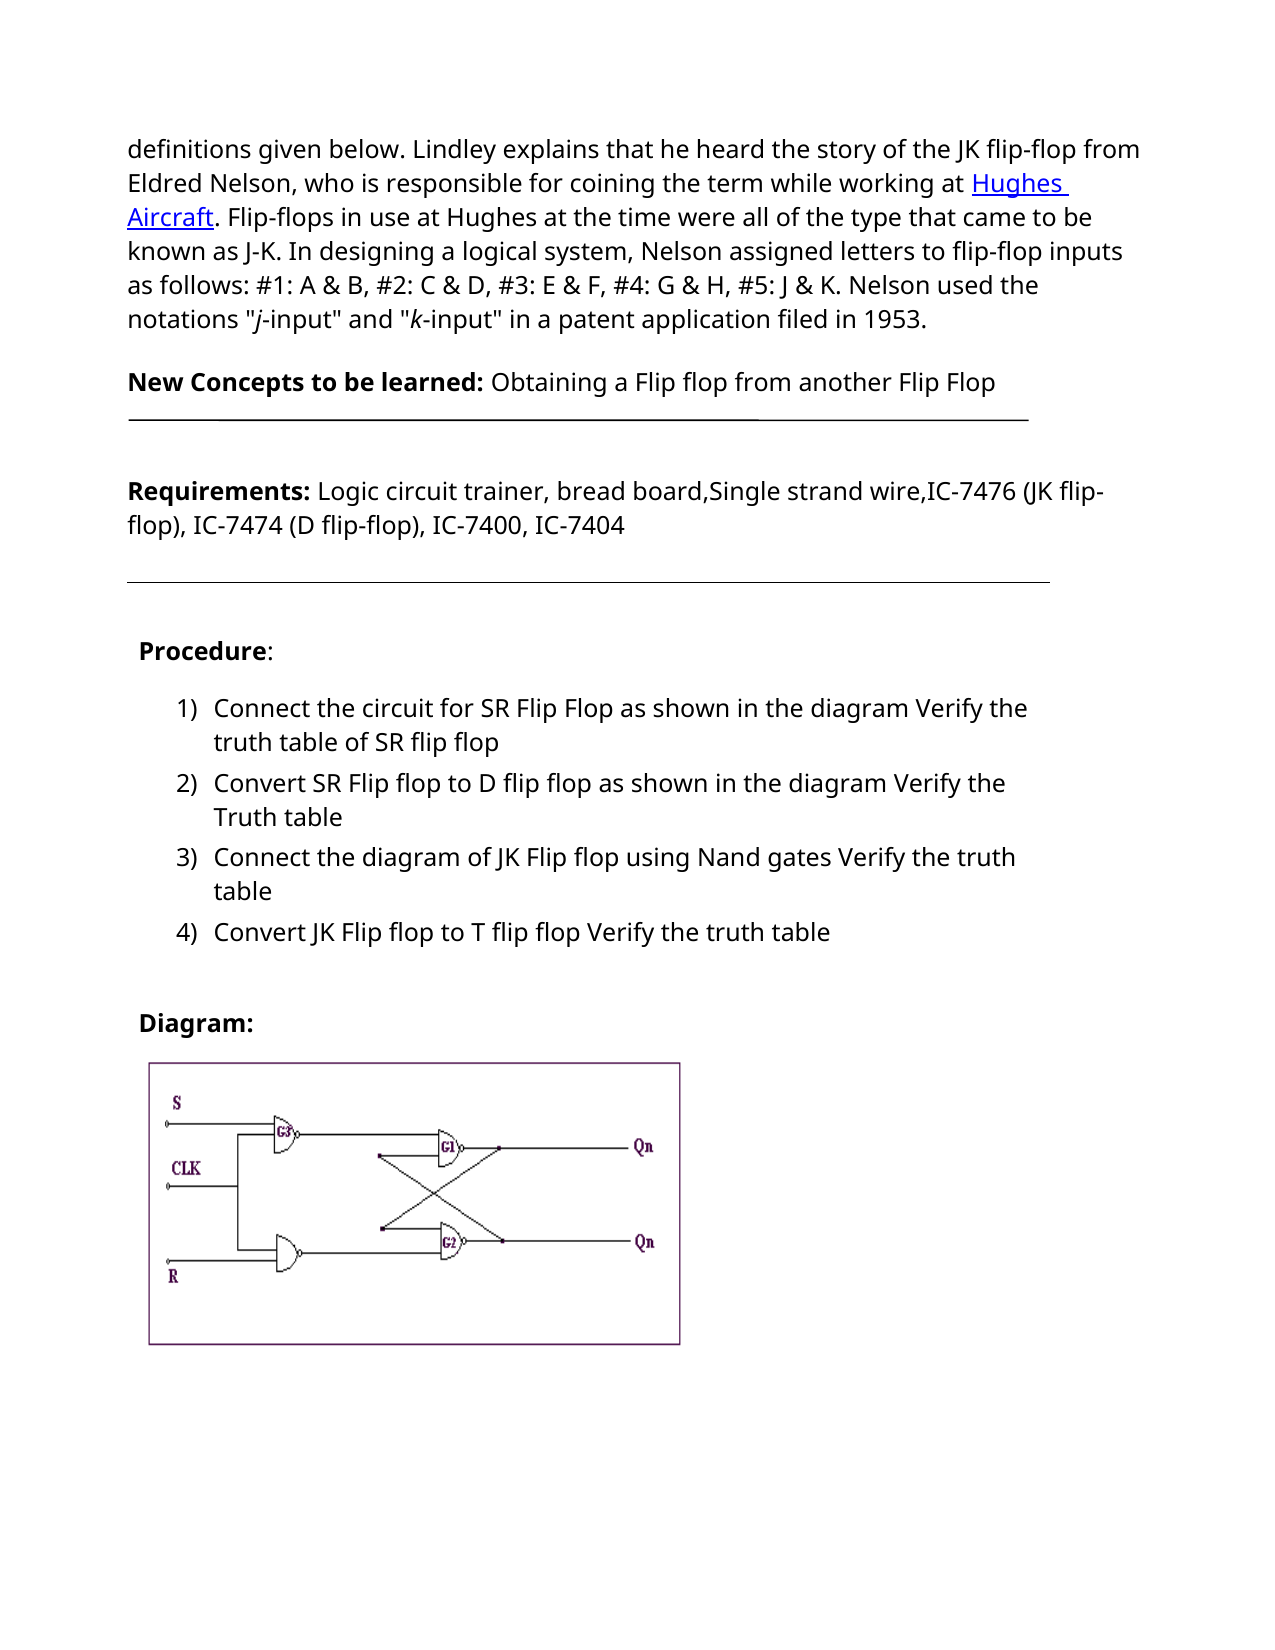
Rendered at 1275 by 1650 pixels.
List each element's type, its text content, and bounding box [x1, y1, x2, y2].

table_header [127, 583, 1049, 1465]
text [127, 131, 1148, 336]
picture [138, 1055, 697, 1394]
text Requirements: Logic circuit trainer, bread board,Single strand wire,IC-7476 (JK flip-flop), IC-7474 (D flip-flop), IC-7400, IC-7404 [127, 473, 1148, 541]
text New Concepts to be learned: Obtaining a Flip flop from another Flip Flop [127, 365, 1148, 399]
